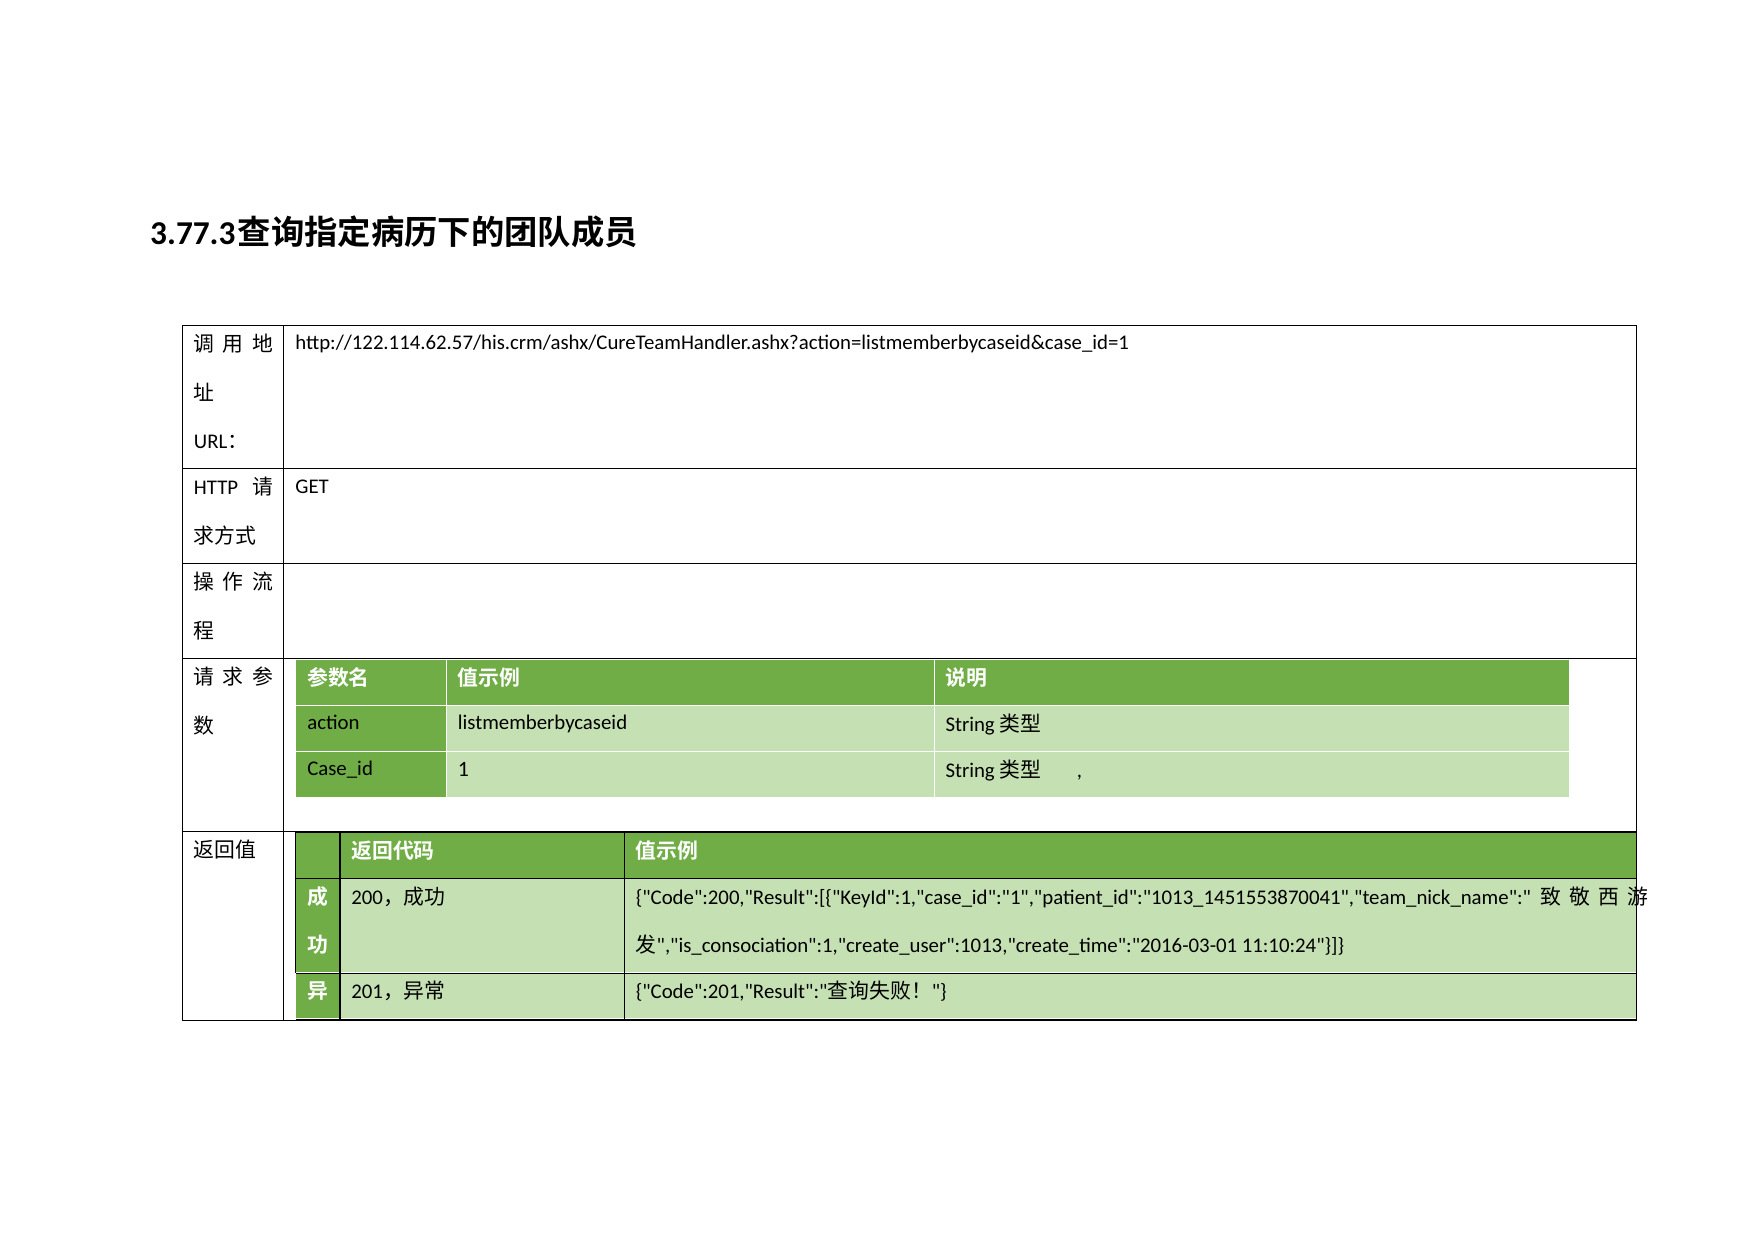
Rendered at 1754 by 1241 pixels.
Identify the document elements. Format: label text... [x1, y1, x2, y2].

table_header 调用地址URL： [183, 326, 283, 468]
table_cell [284, 564, 1636, 658]
table_cell 操作流程 [183, 564, 283, 658]
table_cell 请求参数 [183, 659, 283, 831]
table_cell [284, 832, 295, 1019]
subtitle 3.77.3 查询指定病历下的团队成员 [150, 198, 1604, 263]
table_cell GET [284, 469, 1636, 563]
table_header http://122.114.62.57/his.crm/ashx/CureTeamHandler.ashx?action=listmemberbycaseid&case_id=1 [284, 326, 1636, 468]
table_cell HTTP请求方式 [183, 469, 283, 563]
table_cell 返回值 [183, 832, 283, 1019]
table_cell [284, 659, 1636, 831]
